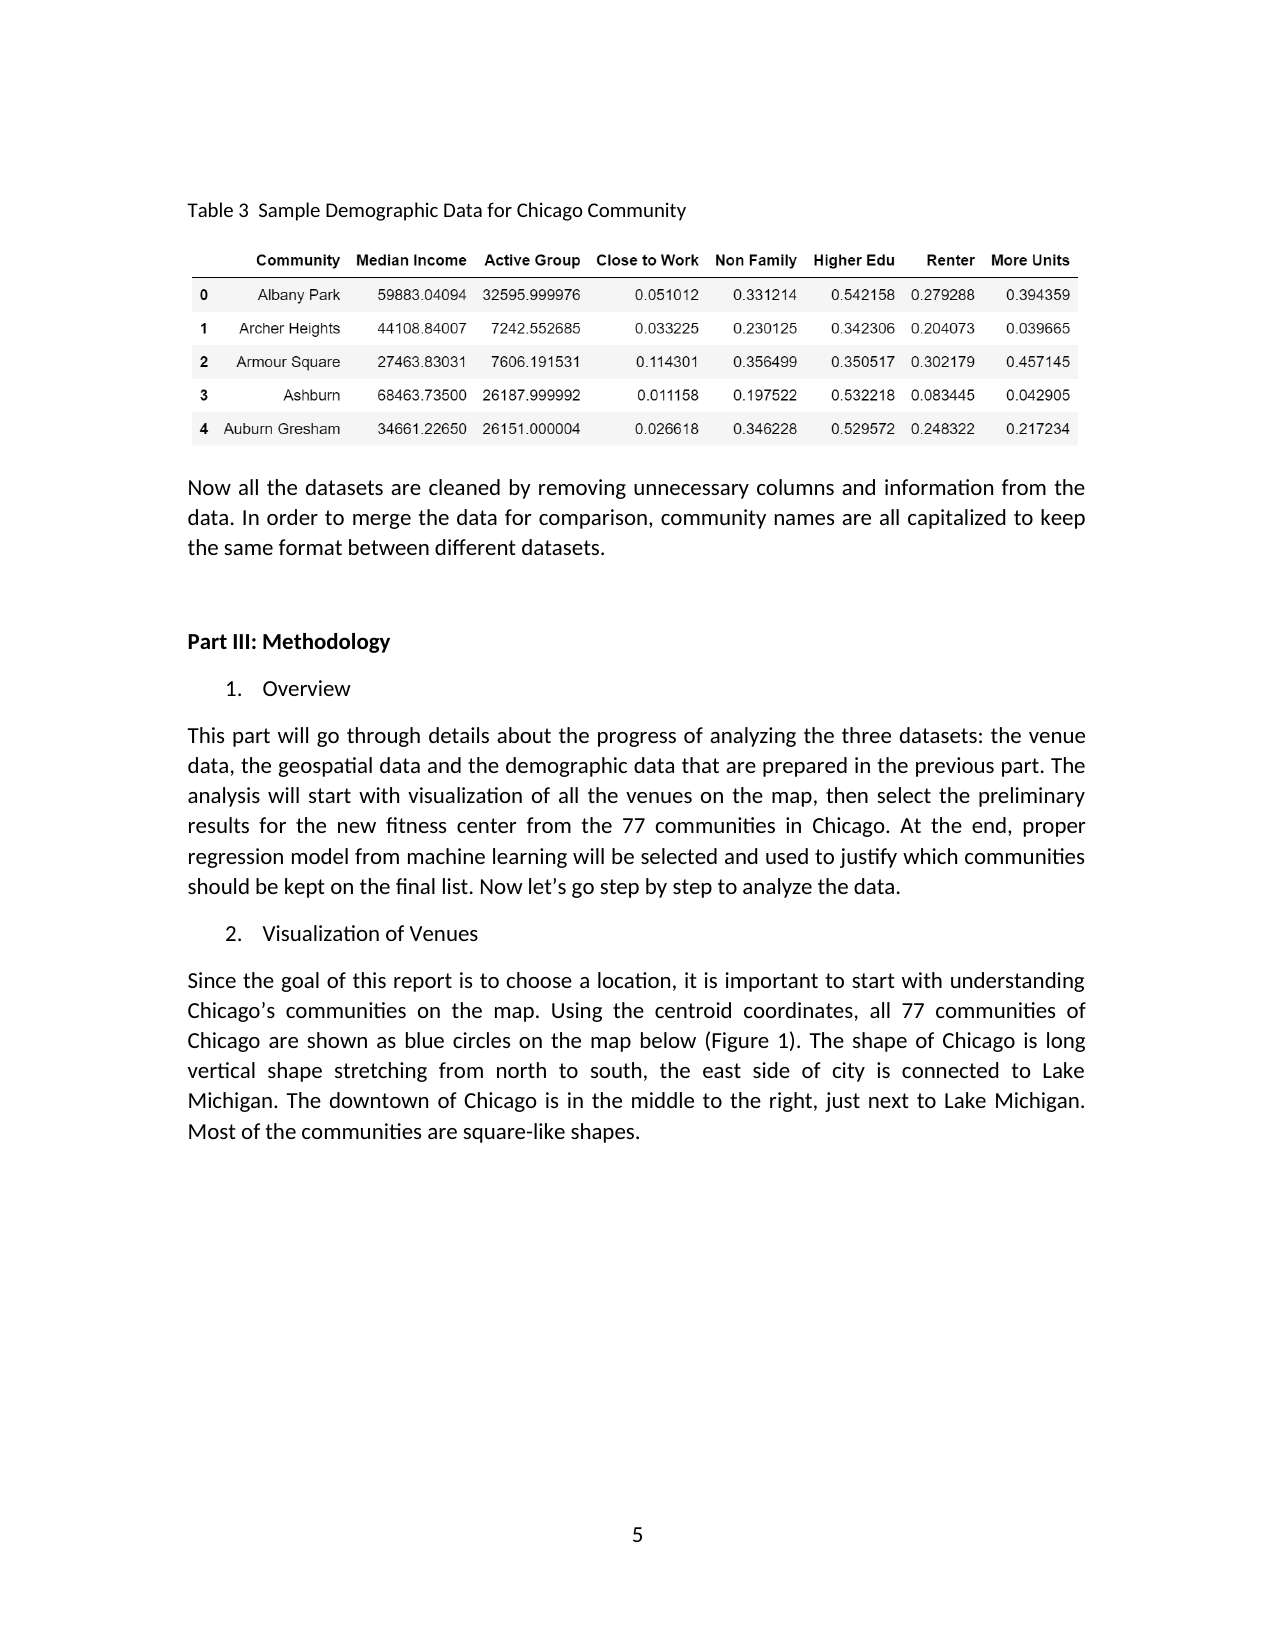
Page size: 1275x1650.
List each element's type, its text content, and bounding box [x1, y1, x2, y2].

text Table 3 Sample Demographic Data for Chicago Community [187, 197, 1087, 222]
list Visualization of Venues [225, 919, 1087, 947]
text Part III: Methodology [187, 627, 1087, 655]
text Now all the datasets are cleaned by removing unnecessary columns and information from the data. In order to merge the data for comparison, community names are all capitalized to keep the same format between different datasets. [187, 473, 1087, 561]
list Overview [225, 674, 1087, 702]
text Since the goal of this report is to choose a location, it is important to start with understanding Chicago’s communities on the map. Using the centroid coordinates, all 77 communities of Chicago are shown as blue circles on the map below (Figure 1). The shape of Chicago is long vertical shape stretching from north to south, the east side of city is connected to Lake Michigan. The downtown of Chicago is in the middle to the right, just next to Lake Michigan. Most of the communities are square-like shapes. [187, 966, 1087, 1145]
text This part will go through details about the progress of analyzing the three datasets: the venue data, the geospatial data and the demographic data that are prepared in the previous part. The analysis will start with visualization of all the venues on the map, then select the preliminary results for the new fitness center from the 77 communities in Chicago. At the end, proper regression model from machine learning will be selected and used to justify which communities should be kept on the final list. Now let’s go step by step to analyze the data. [187, 721, 1087, 900]
picture [187, 241, 1088, 455]
